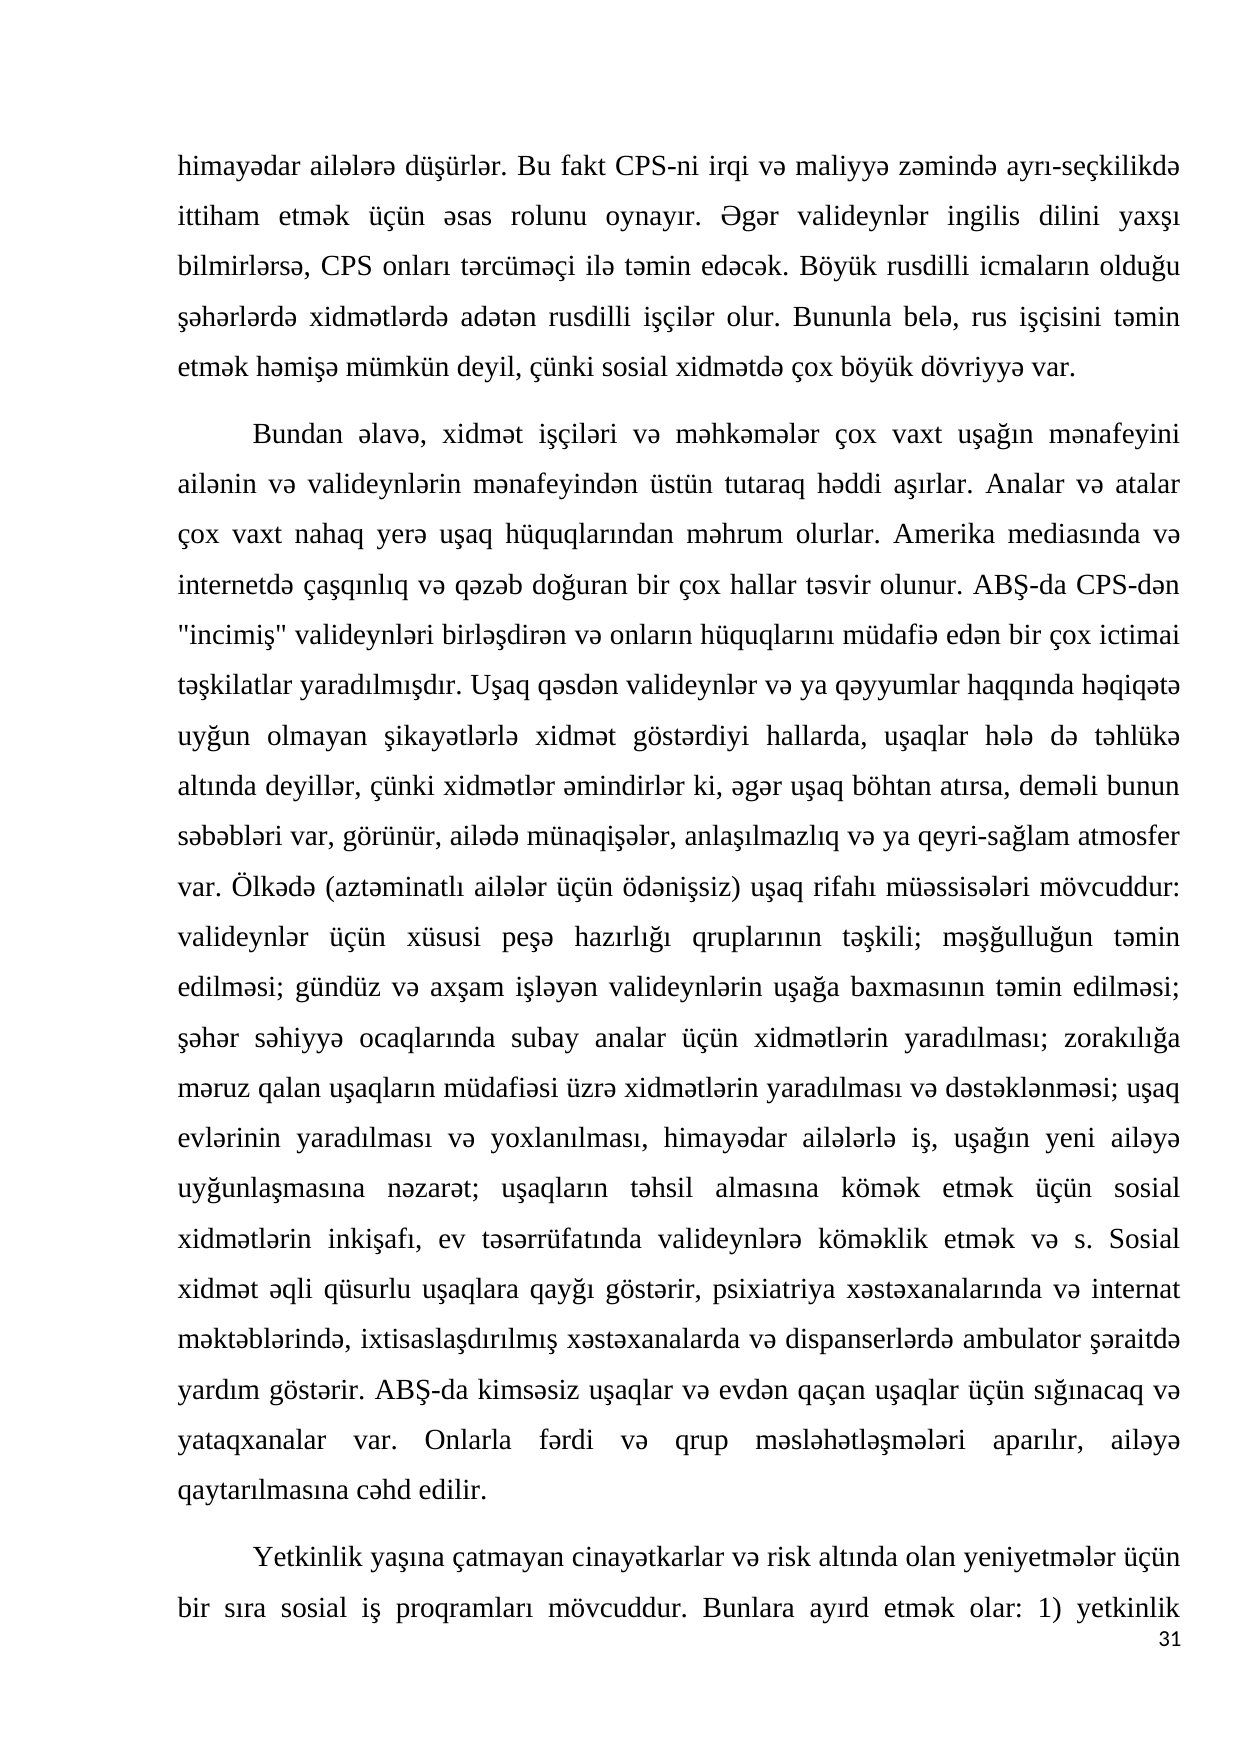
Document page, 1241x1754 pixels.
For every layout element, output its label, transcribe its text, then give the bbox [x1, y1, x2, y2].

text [177, 148, 1181, 382]
text Bundan əlavə, xidmət işçiləri və məhkəmələr çox vaxt uşağın mənafeyini ailənin və valideynlərin mənafeyindən üstün tutaraq həddi aşırlar. Analar və atalar çox vaxt nahaq yerə uşaq hüquqlarından məhrum olurlar. Amerika mediasında və internetdə çaşqınlıq və qəzəb doğuran bir çox hallar təsvir olunur. ABŞ-da CPS-dən "incimiş" valideynləri birləşdirən və onların hüquqlarını müdafiə edən bir çox ictimai təşkilatlar yaradılmışdır. Uşaq qəsdən valideynlər və ya qəyyumlar haqqında həqiqətə uyğun olmayan şikayətlərlə xidmət göstərdiyi hallarda, uşaqlar hələ də təhlükə altında deyillər, çünki xidmətlər əmindirlər ki, əgər uşaq böhtan atırsa, deməli bunun səbəbləri var, görünür, ailədə münaqişələr, anlaşılmazlıq və ya qeyri-sağlam atmosfer var. Ölkədə (aztəminatlı ailələr üçün ödənişsiz) uşaq rifahı müəssisələri mövcuddur: valideynlər üçün xüsusi peşə hazırlığı qruplarının təşkili; məşğulluğun təmin edilməsi; gündüz və axşam işləyən valideynlərin uşağa baxmasının təmin edilməsi; şəhər səhiyyə ocaqlarında subay analar üçün xidmətlərin yaradılması; zorakılığa məruz qalan uşaqların müdafiəsi üzrə xidmətlərin yaradılması və dəstəklənməsi; uşaq evlərinin yaradılması və yoxlanılması, himayədar ailələrlə iş, uşağın yeni ailəyə uyğunlaşmasına nəzarət; uşaqların təhsil almasına kömək etmək üçün sosial xidmətlərin inkişafı, ev təsərrüfatında valideynlərə köməklik etmək və s. Sosial xidmət əqli qüsurlu uşaqlara qayğı göstərir, psixiatriya xəstəxanalarında və internat məktəblərində, ixtisaslaşdırılmış xəstəxanalarda və dispanserlərdə ambulator şəraitdə yardım göstərir. ABŞ-da kimsəsiz uşaqlar və evdən qaçan uşaqlar üçün sığınacaq və yataqxanalar var. Onlarla fərdi və qrup məsləhətləşmələri aparılır, ailəyə qaytarılmasına cəhd edilir. [177, 416, 1181, 1506]
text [177, 1539, 1181, 1623]
